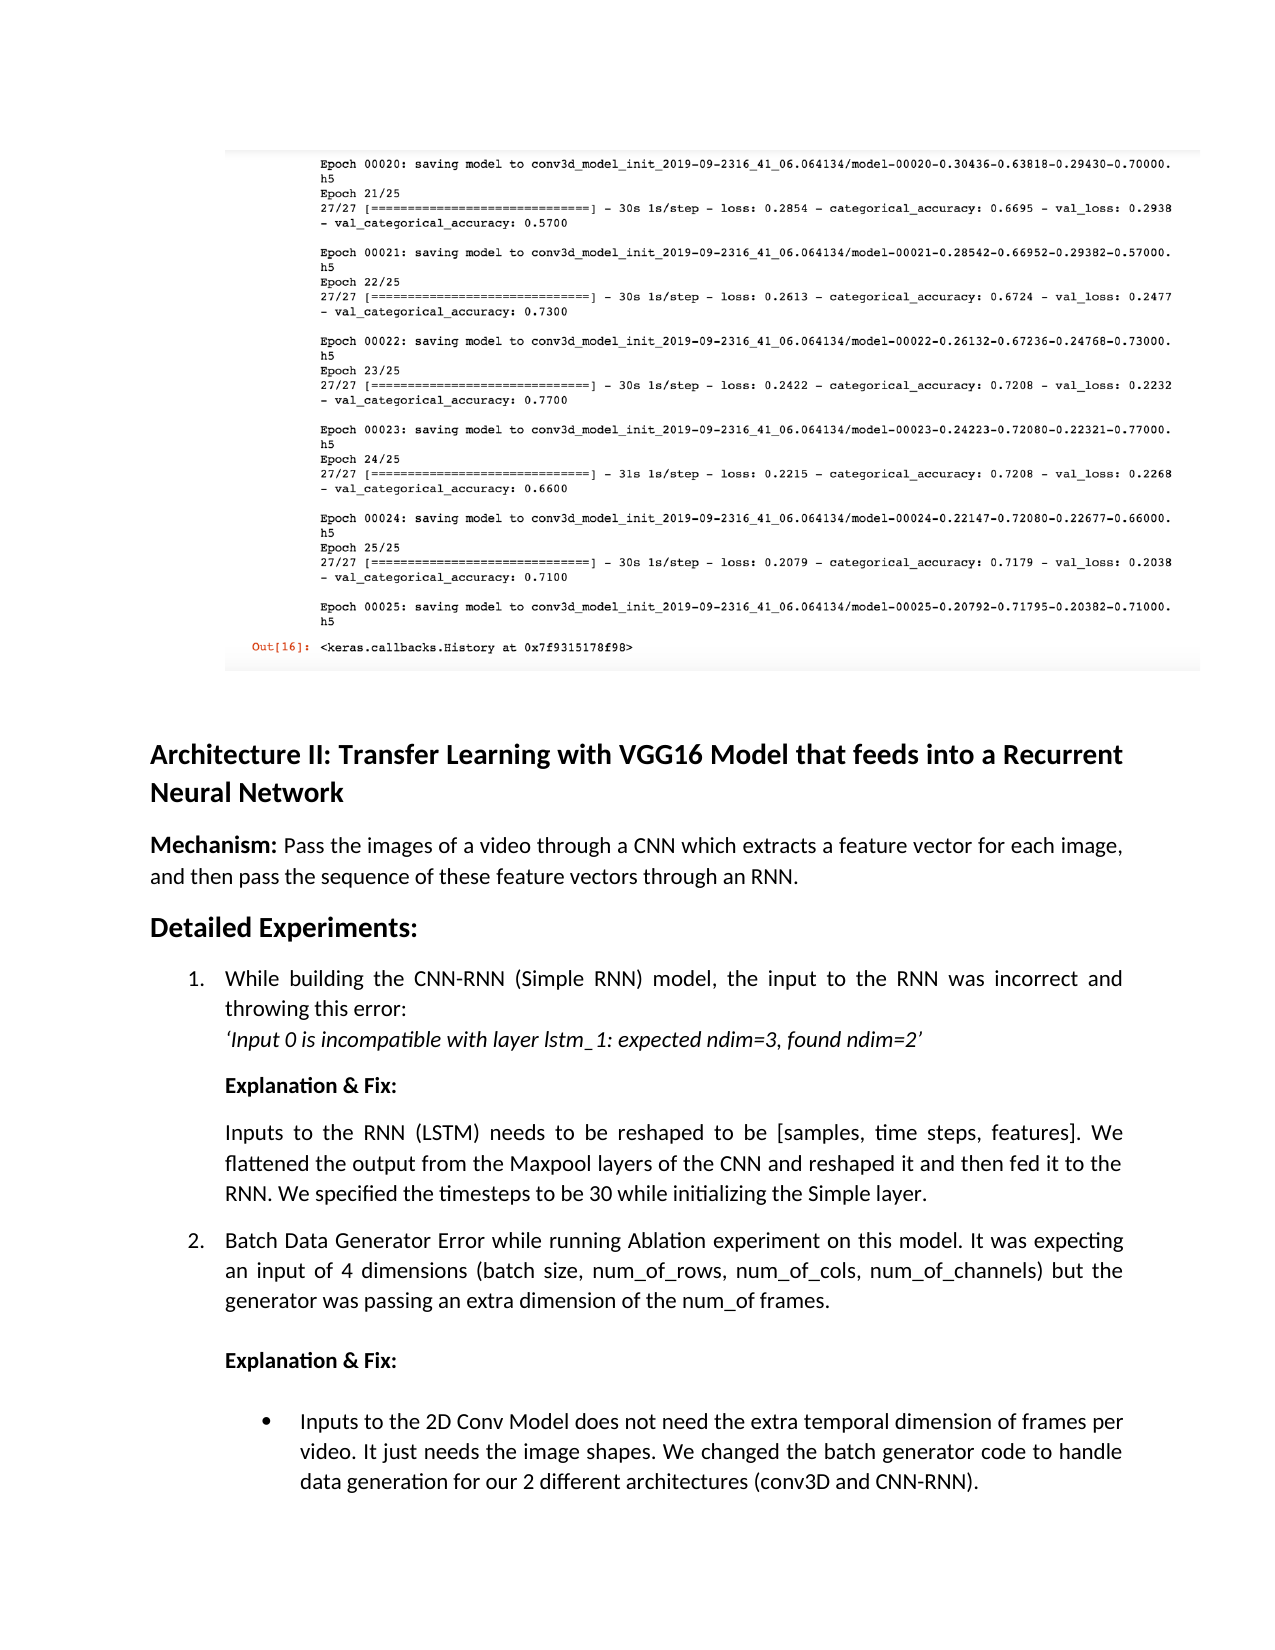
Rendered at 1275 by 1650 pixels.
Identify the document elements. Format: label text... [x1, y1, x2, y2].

list ‘Input 0 is incompatible with layer lstm_1: expected ndim=3, found ndim=2’ [225, 1025, 1125, 1053]
text Mechanism: Pass the images of a video through a CNN which extracts a feature vector for each image, and then pass the sequence of these feature vectors through an RNN. [150, 830, 1125, 890]
picture [225, 150, 1200, 671]
list While building the CNN-RNN (Simple RNN) model, the input to the RNN was incorrect and throwing this error: [187, 964, 1125, 1023]
text Detailed Experiments: [150, 909, 1125, 945]
list Inputs to the 2D Conv Model does not need the extra temporal dimension of frames per video. It just needs the image shapes. We changed the batch generator code to handle data generation for our 2 different architectures (conv3D and CNN-RNN). [262, 1407, 1125, 1496]
list Batch Data Generator Error while running Ablation experiment on this model. It was expecting an input of 4 dimensions (batch size, num_of_rows, num_of_cols, num_of_channels) but the generator was passing an extra dimension of the num_of frames. [187, 1226, 1125, 1314]
text Explanation & Fix: [225, 1072, 1125, 1100]
list Explanation & Fix: [225, 1347, 1125, 1375]
text Inputs to the RNN (LSTM) needs to be reshaped to be [samples, time steps, features]. We flattened the output from the Maxpool layers of the CNN and reshaped it and then fed it to the RNN. We specified the timesteps to be 30 while initializing the Simple layer. [225, 1118, 1125, 1207]
text Architecture II: Transfer Learning with VGG16 Model that feeds into a Recurrent Neural Network [150, 736, 1125, 810]
